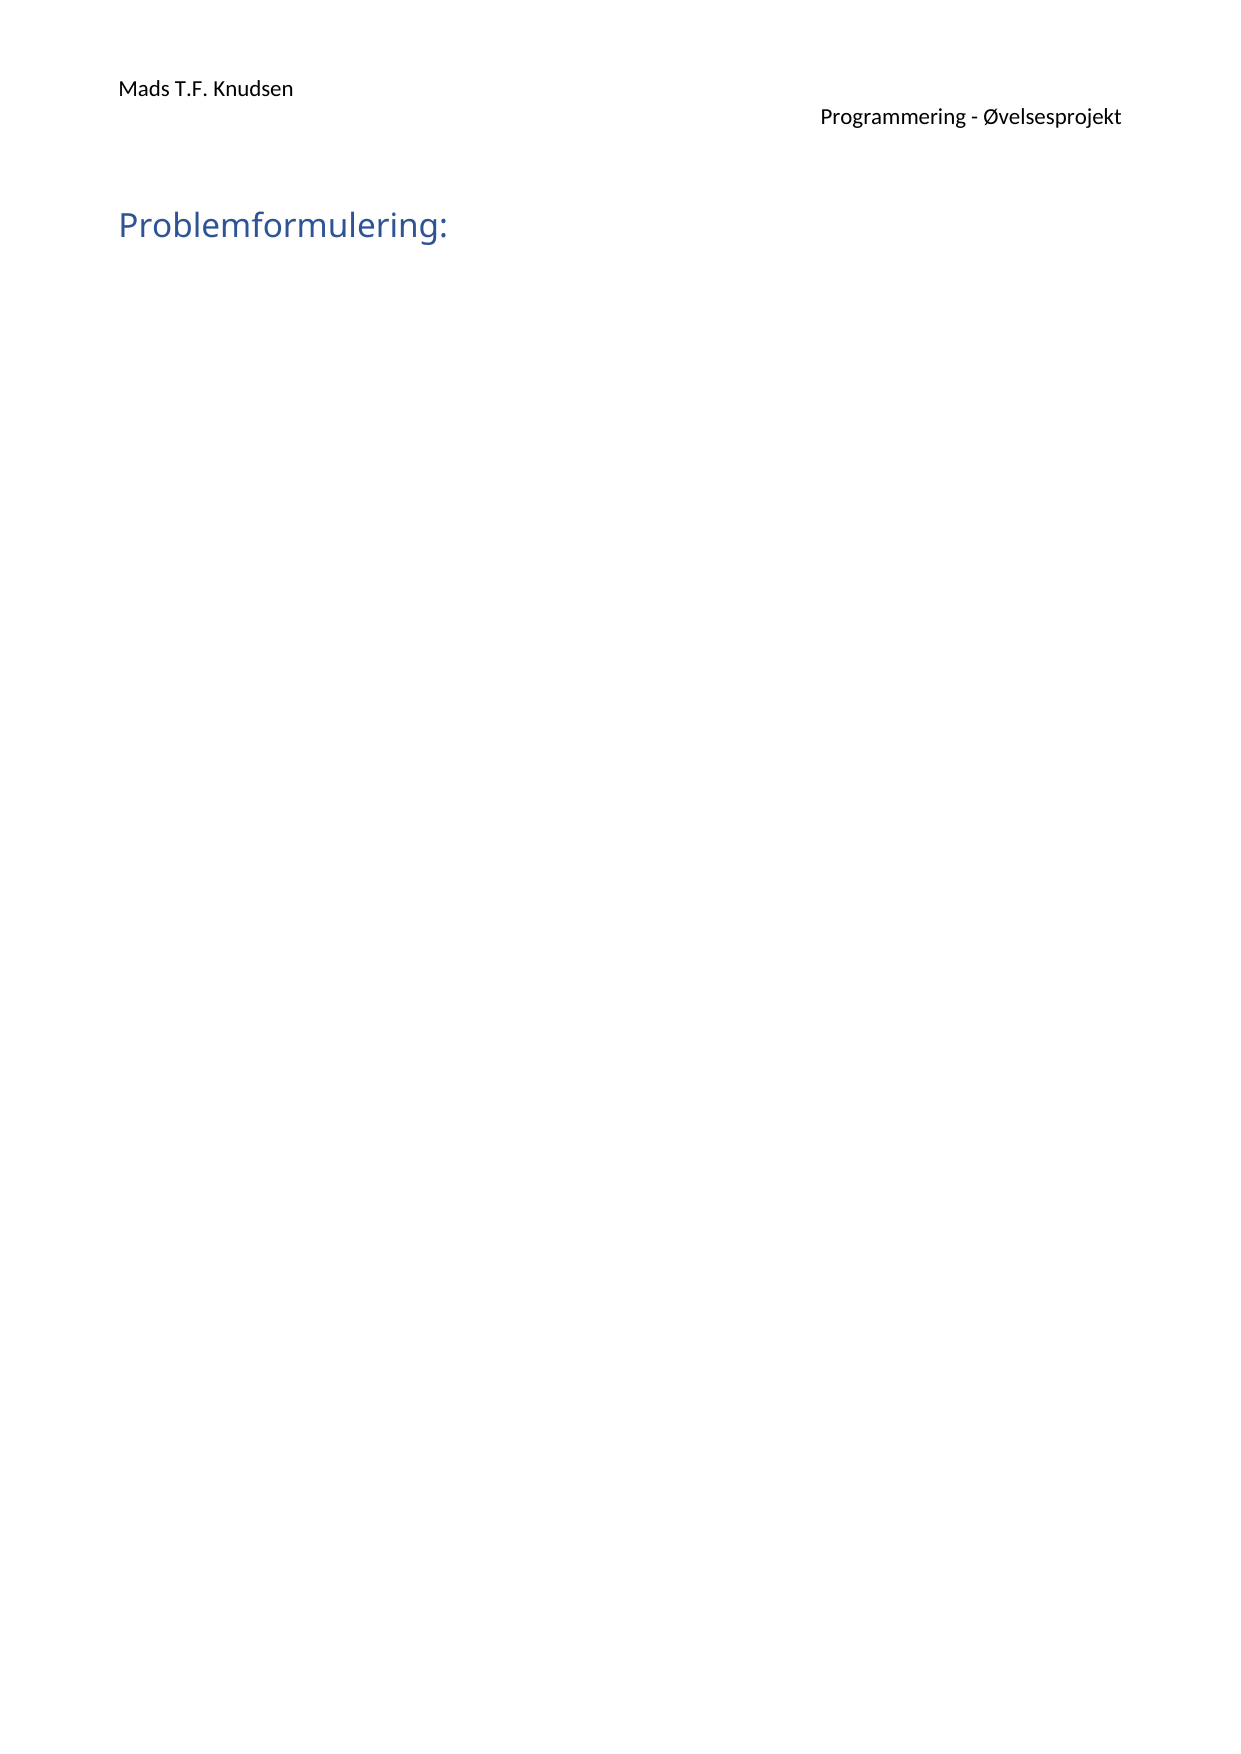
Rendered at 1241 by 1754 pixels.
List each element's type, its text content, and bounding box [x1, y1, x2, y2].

subtitle Problemformulering: [118, 202, 1122, 248]
